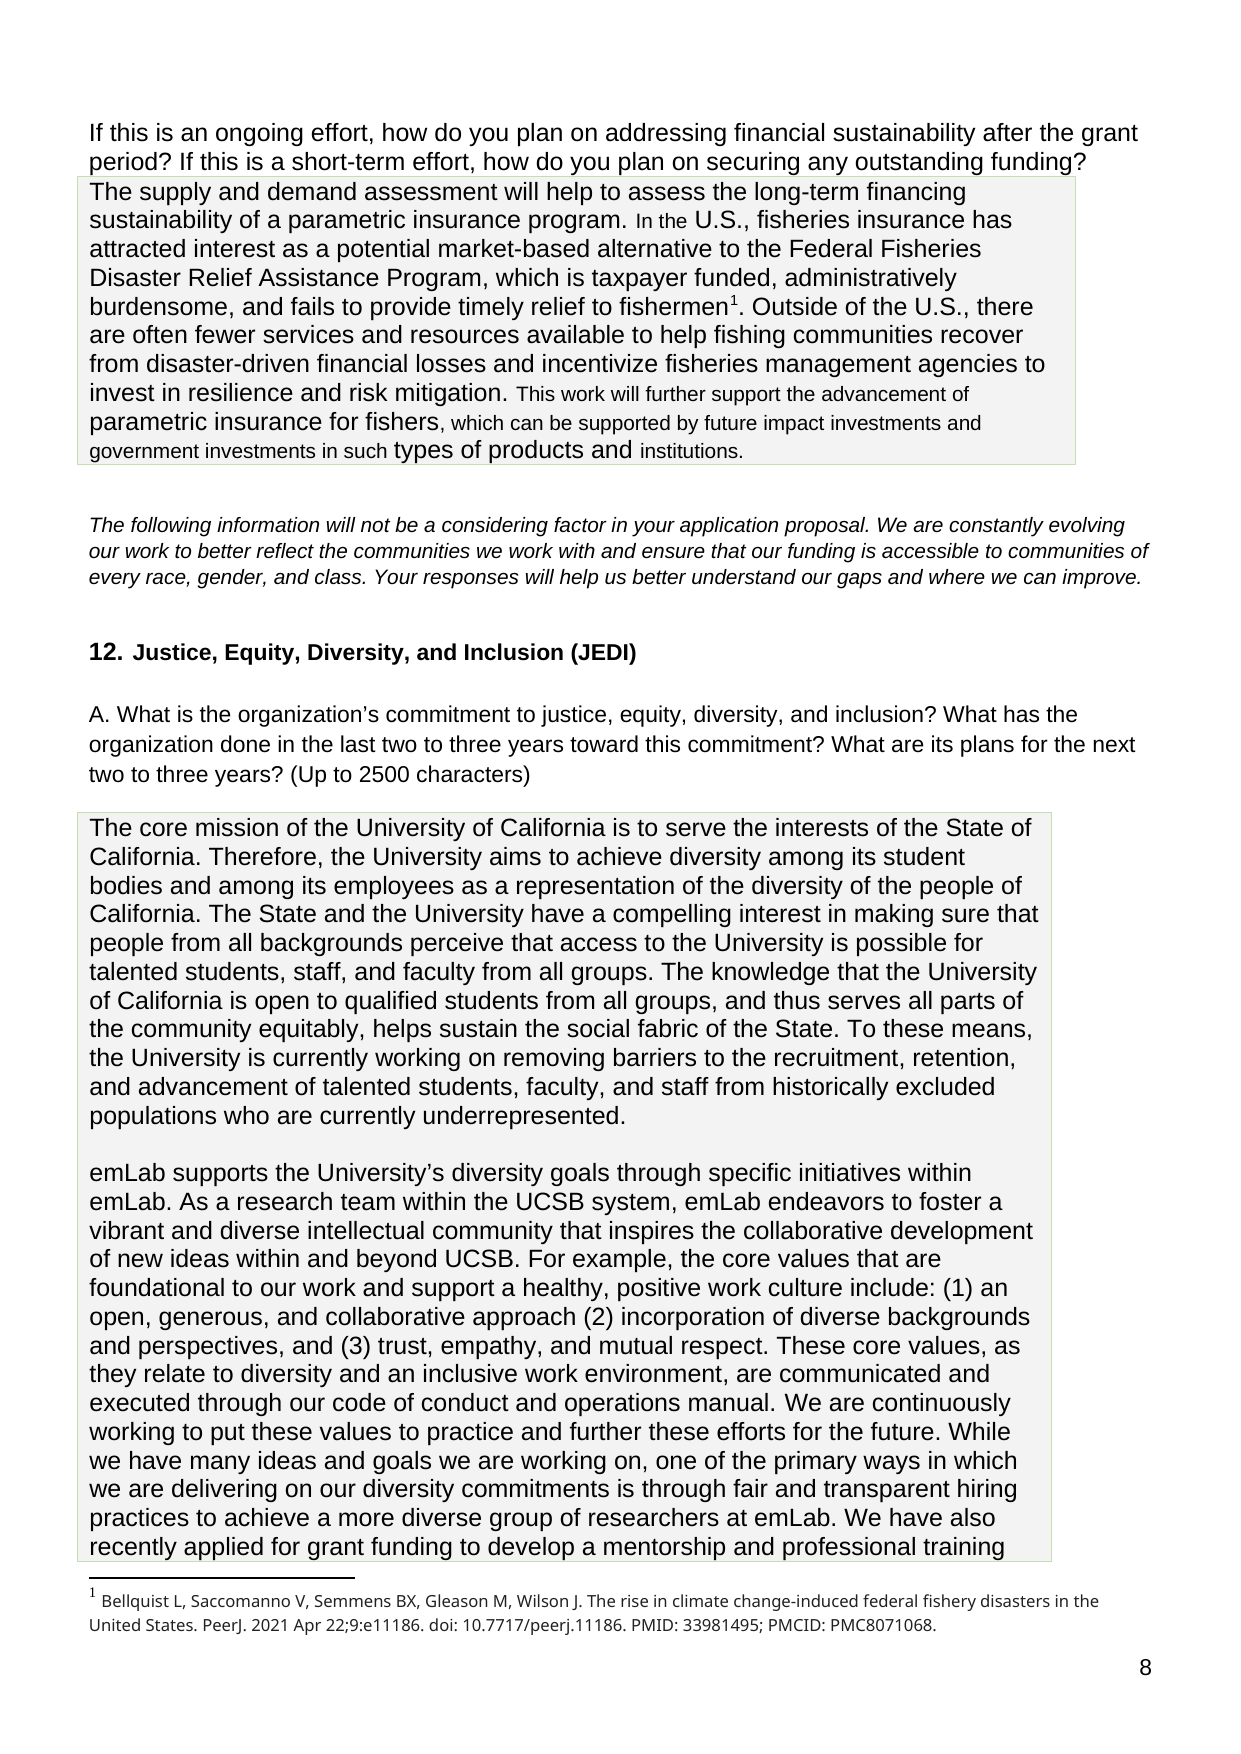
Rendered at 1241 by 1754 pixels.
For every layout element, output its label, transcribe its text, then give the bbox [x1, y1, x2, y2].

text If this is an ongoing effort, how do you plan on addressing financial sustainability after the grant period? If this is a short-term effort, how do you plan on securing any outstanding funding? [89, 118, 1152, 176]
text A. What is the organization’s commitment to justice, equity, diversity, and inclusion? What has the organization done in the last two to three years toward this commitment? What are its plans for the next two to three years? (Up to 2500 characters) [89, 701, 1152, 787]
text The following information will not be a considering factor in your application proposal. We are constantly evolving our work to better reflect the communities we work with and ensure that our funding is accessible to communities of every race, gender, and class. Your responses will help us better understand our gaps and where we can improve. [89, 513, 1152, 588]
table_header The supply and demand assessment will help to assess the long-term financing sustainability of a parametric insurance program. In the U.S., fisheries insurance has attracted interest as a potential market-based alternative to the Federal Fisheries Disaster Relief Assistance Program, which is taxpayer funded, administratively burdensome, and fails to provide timely relief to fishermen. Outside of the U.S., there are often fewer services and resources available to help fishing communities recover from disaster-driven financial losses and incentivize fisheries management agencies to invest in resilience and risk mitigation. This work will further support the advancement of parametric insurance for fishers, which can be supported by future impact investments and government investments in such types of products and institutions. [78, 177, 1075, 464]
list Justice, Equity, Diversity, and Inclusion (JEDI) [89, 637, 1152, 666]
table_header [78, 813, 1051, 1561]
